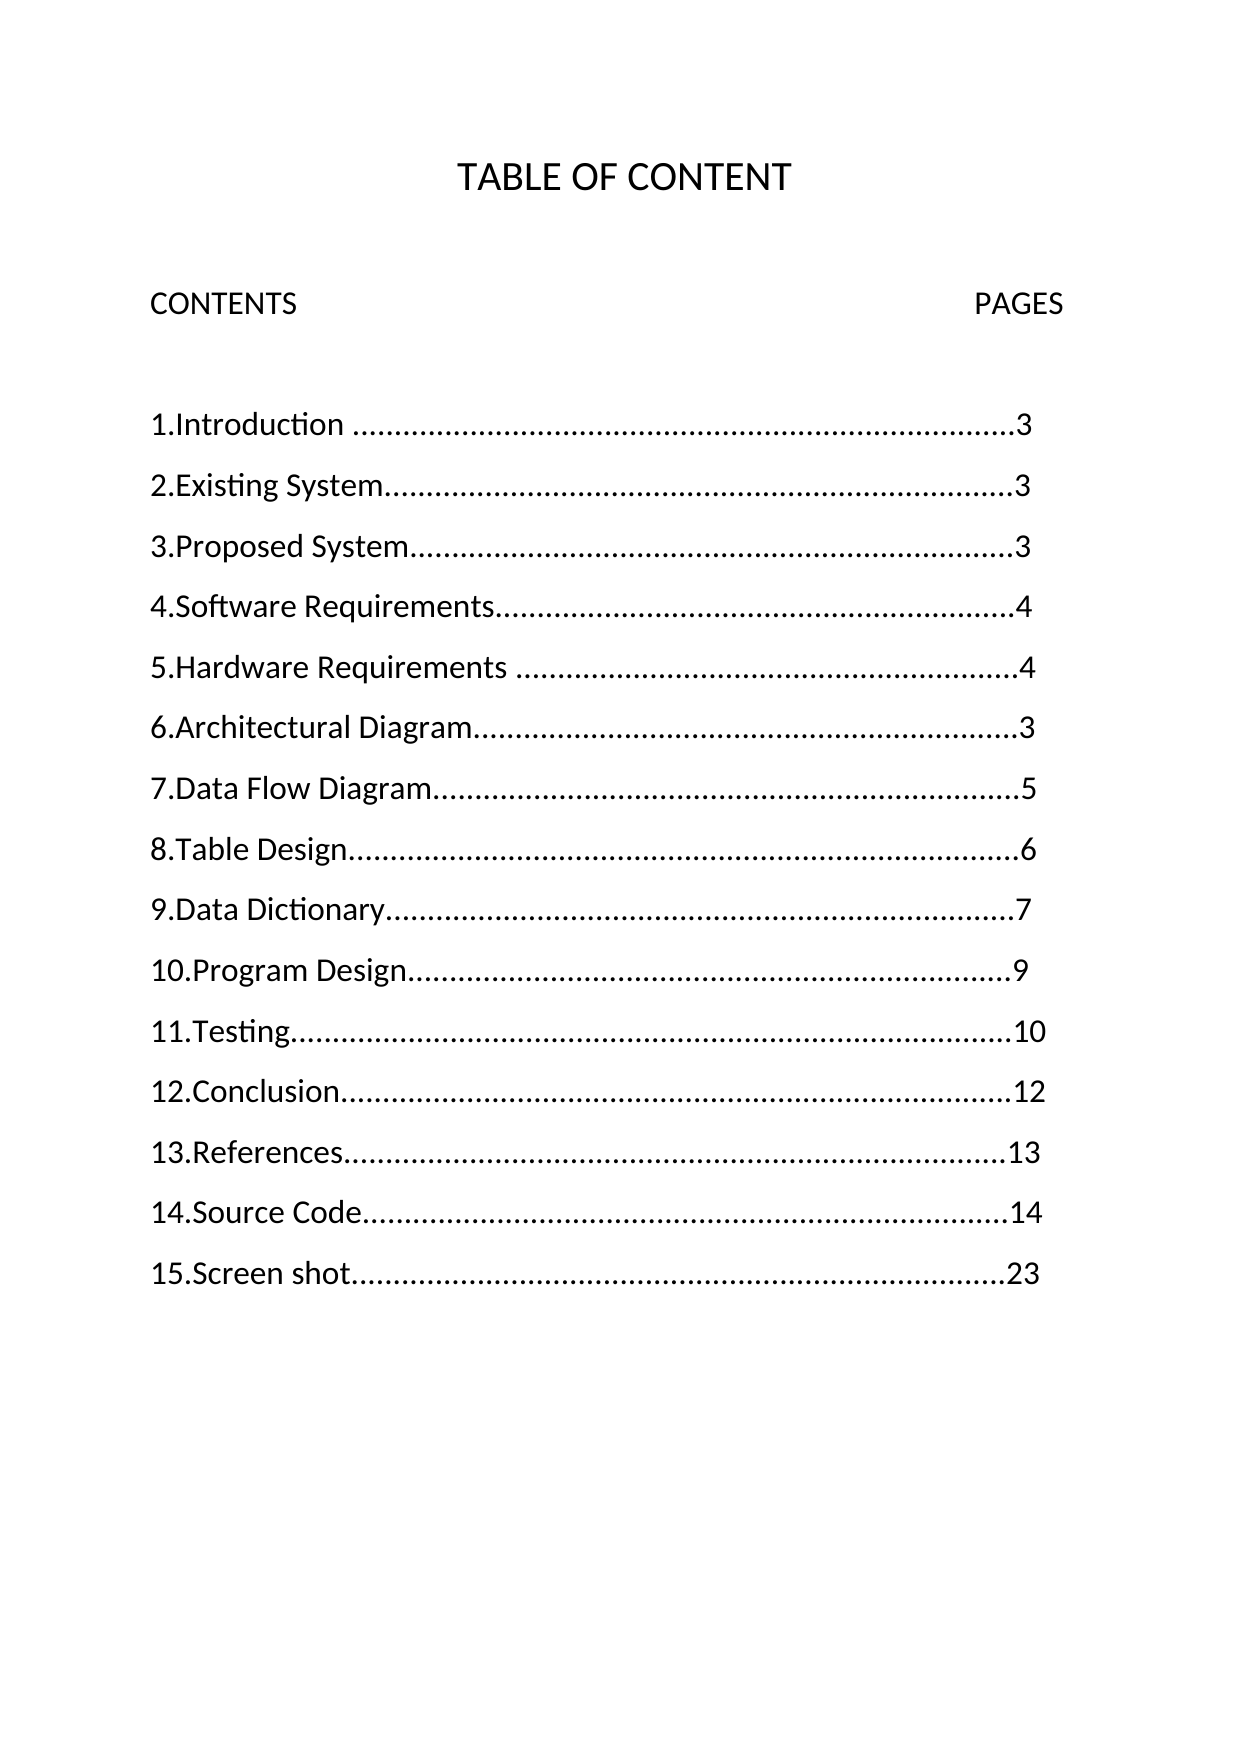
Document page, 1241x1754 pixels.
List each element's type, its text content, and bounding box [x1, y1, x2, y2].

text 10.Program Design........................................................................9 [150, 949, 1090, 990]
text 13.References...............................................................................13 [150, 1131, 1090, 1172]
text 9.Data Dictionary...........................................................................7 [150, 888, 1090, 929]
text 11.Testing......................................................................................10 [150, 1010, 1090, 1050]
text 15.Screen shot..............................................................................23 [150, 1252, 1090, 1293]
text 14.Source Code.............................................................................14 [150, 1192, 1090, 1232]
text 2.Existing System...........................................................................3 [150, 464, 1090, 505]
text 3.Proposed System........................................................................3 [150, 525, 1090, 565]
text 12.Conclusion................................................................................12 [150, 1070, 1090, 1111]
text 1.Introduction ...............................................................................3 [150, 403, 1090, 444]
text 4.Software Requirements..............................................................4 [150, 585, 1090, 626]
text 6.Architectural Diagram.................................................................3 [150, 707, 1090, 747]
text 5.Hardware Requirements ............................................................4 [150, 646, 1090, 687]
text TABLE OF CONTENT [150, 150, 1090, 201]
text CONTENTS PAGES [150, 282, 1090, 323]
text 8.Table Design................................................................................6 [150, 828, 1090, 868]
text 7.Data Flow Diagram......................................................................5 [150, 767, 1090, 808]
